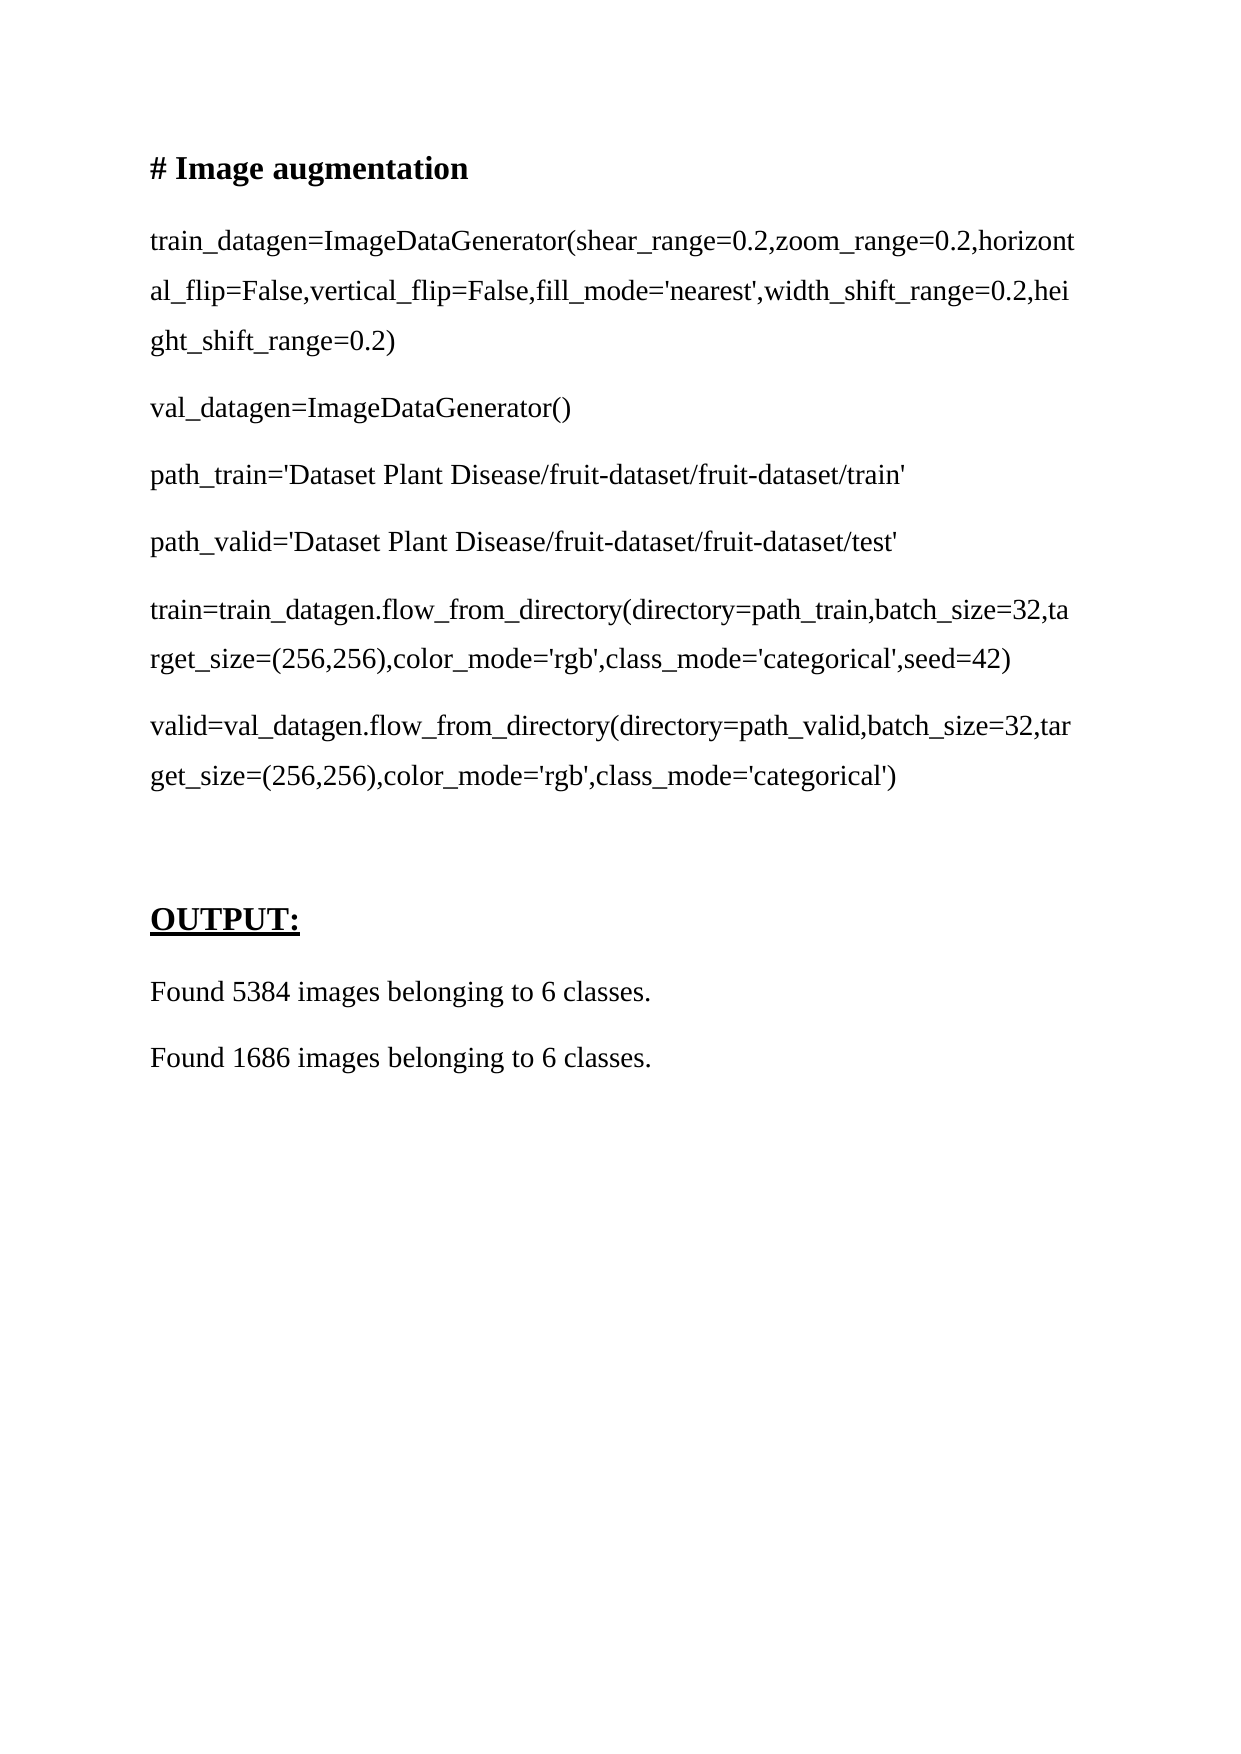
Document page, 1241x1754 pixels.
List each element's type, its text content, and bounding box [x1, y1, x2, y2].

text train=train_datagen.flow_from_directory(directory=path_train,batch_size=32,ta rget_size=(256,256),color_mode='rgb',class_mode='categorical',seed=42) [150, 592, 1142, 675]
text valid=val_datagen.flow_from_directory(directory=path_valid,batch_size=32,tar get_size=(256,256),color_mode='rgb',class_mode='categorical') [150, 708, 1142, 792]
text path_train='Dataset Plant Disease/fruit-dataset/fruit-dataset/train' path_valid='Dataset Plant Disease/fruit-dataset/fruit-dataset/test' [150, 457, 907, 557]
text train_datagen=ImageDataGenerator(shear_range=0.2,zoom_range=0.2,horizont al_flip=False,vertical_flip=False,fill_mode='nearest',width_shift_range=0.2,hei ght_shift_range=0.2) [150, 223, 1077, 357]
subtitle # Image augmentation [150, 148, 1142, 186]
text val_datagen=ImageDataGenerator() [150, 390, 1142, 423]
text Found 5384 images belonging to 6 classes. Found 1686 images belonging to 6 classes. [150, 974, 653, 1074]
text OUTPUT: [150, 899, 1142, 937]
